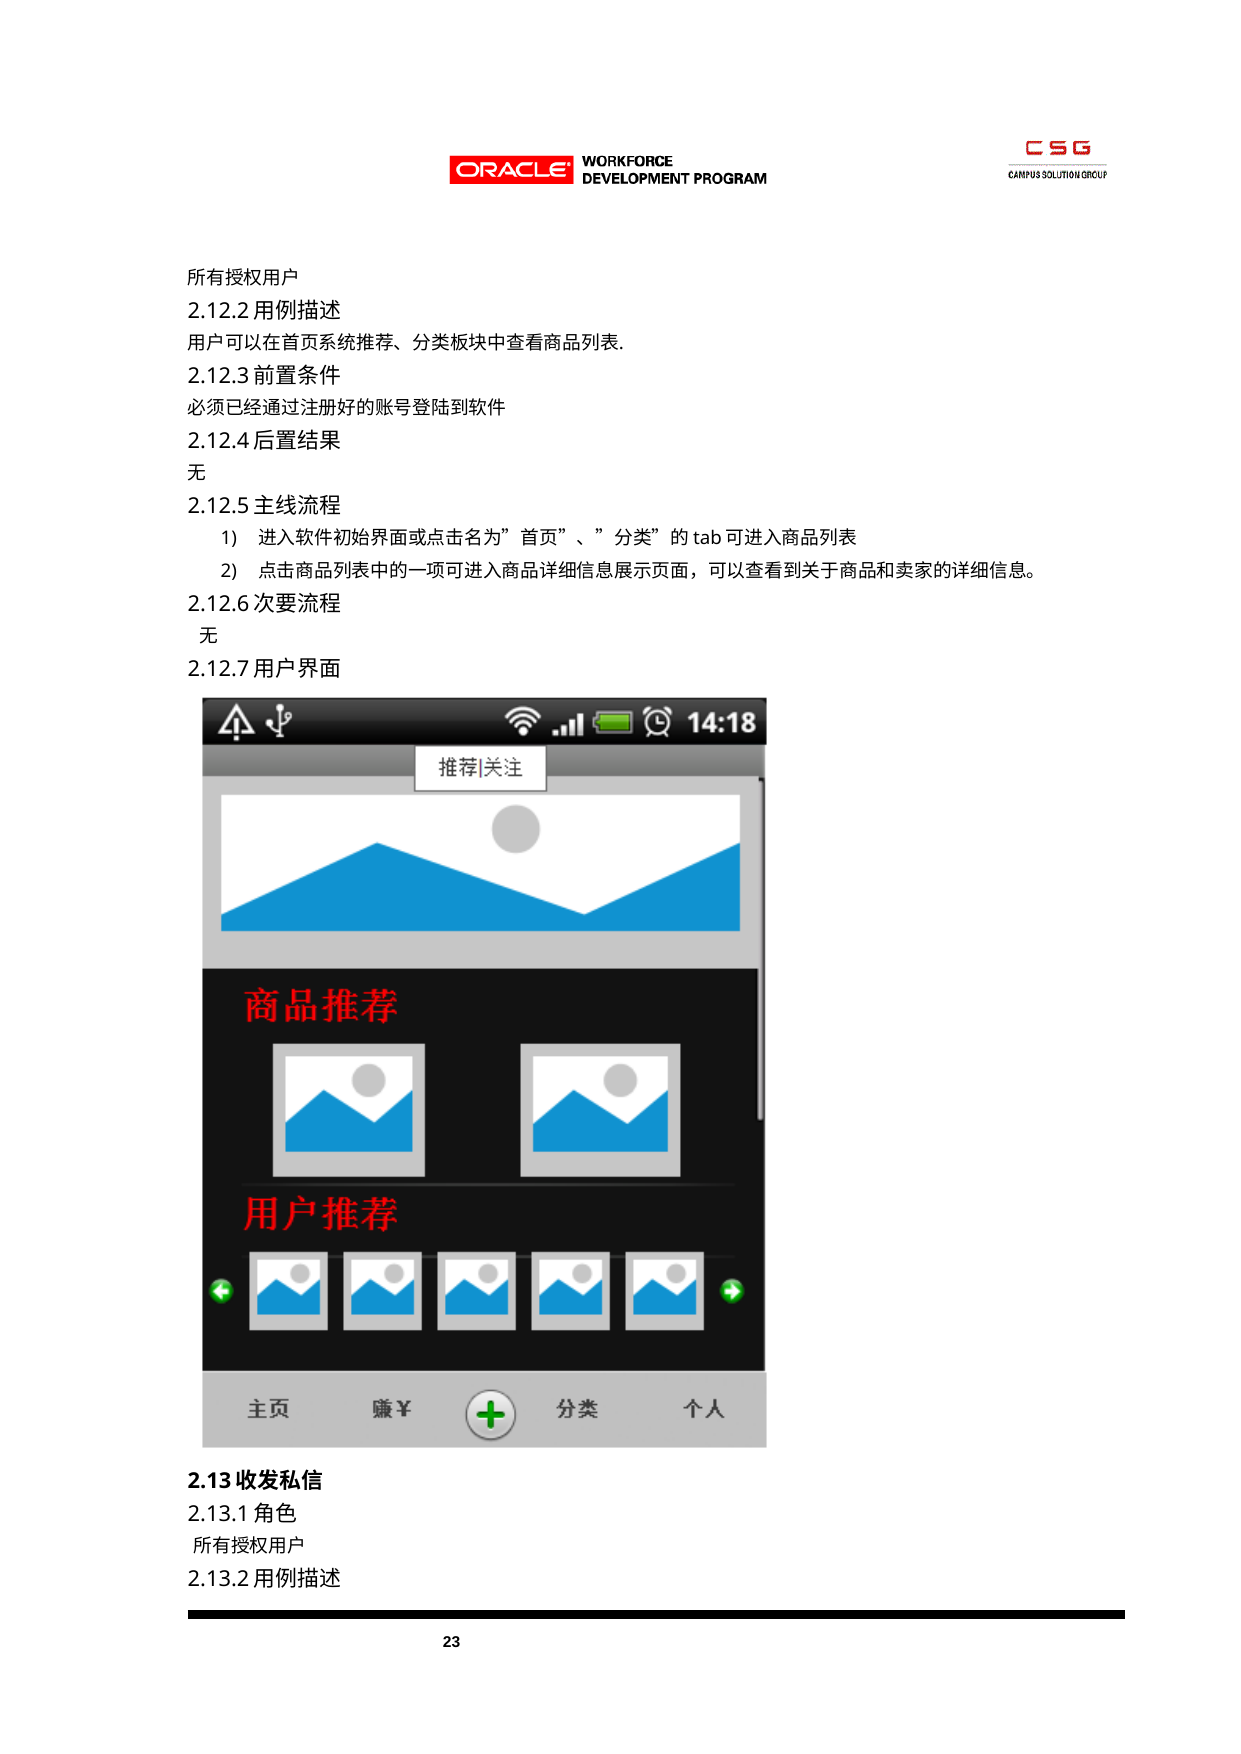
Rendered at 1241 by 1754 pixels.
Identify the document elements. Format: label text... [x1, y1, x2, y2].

list 进入软件初始界面或点击名为”首页”、”分类”的tab可进入商品列表 [220, 520, 1125, 553]
text 无 [187, 455, 1125, 488]
text 2.13.2用例描述 [187, 1560, 1125, 1593]
text 2.13收发私信 [187, 1463, 1125, 1495]
picture [993, 113, 1125, 212]
text 必须已经通过注册好的账号登陆到软件 [187, 390, 1125, 423]
text 所有授权用户 [187, 260, 1125, 293]
text 所有授权用户 [187, 1528, 1125, 1560]
picture [421, 127, 794, 212]
picture [198, 695, 770, 1451]
text 2.12.7用户界面 [187, 650, 1125, 683]
text 2.12.3前置条件 [187, 358, 1125, 390]
text 2.12.6次要流程 [187, 585, 1125, 618]
text 用户可以在首页系统推荐、分类板块中查看商品列表. [187, 325, 1125, 358]
text 2.12.5主线流程 [187, 488, 1125, 520]
text 2.12.4后置结果 [187, 423, 1125, 455]
text 2.12.2用例描述 [187, 293, 1125, 325]
list 点击商品列表中的一项可进入商品详细信息展示页面，可以查看到关于商品和卖家的详细信息。 [220, 553, 1125, 585]
text 无 [187, 618, 1125, 650]
text 2.13.1角色 [187, 1495, 1125, 1528]
